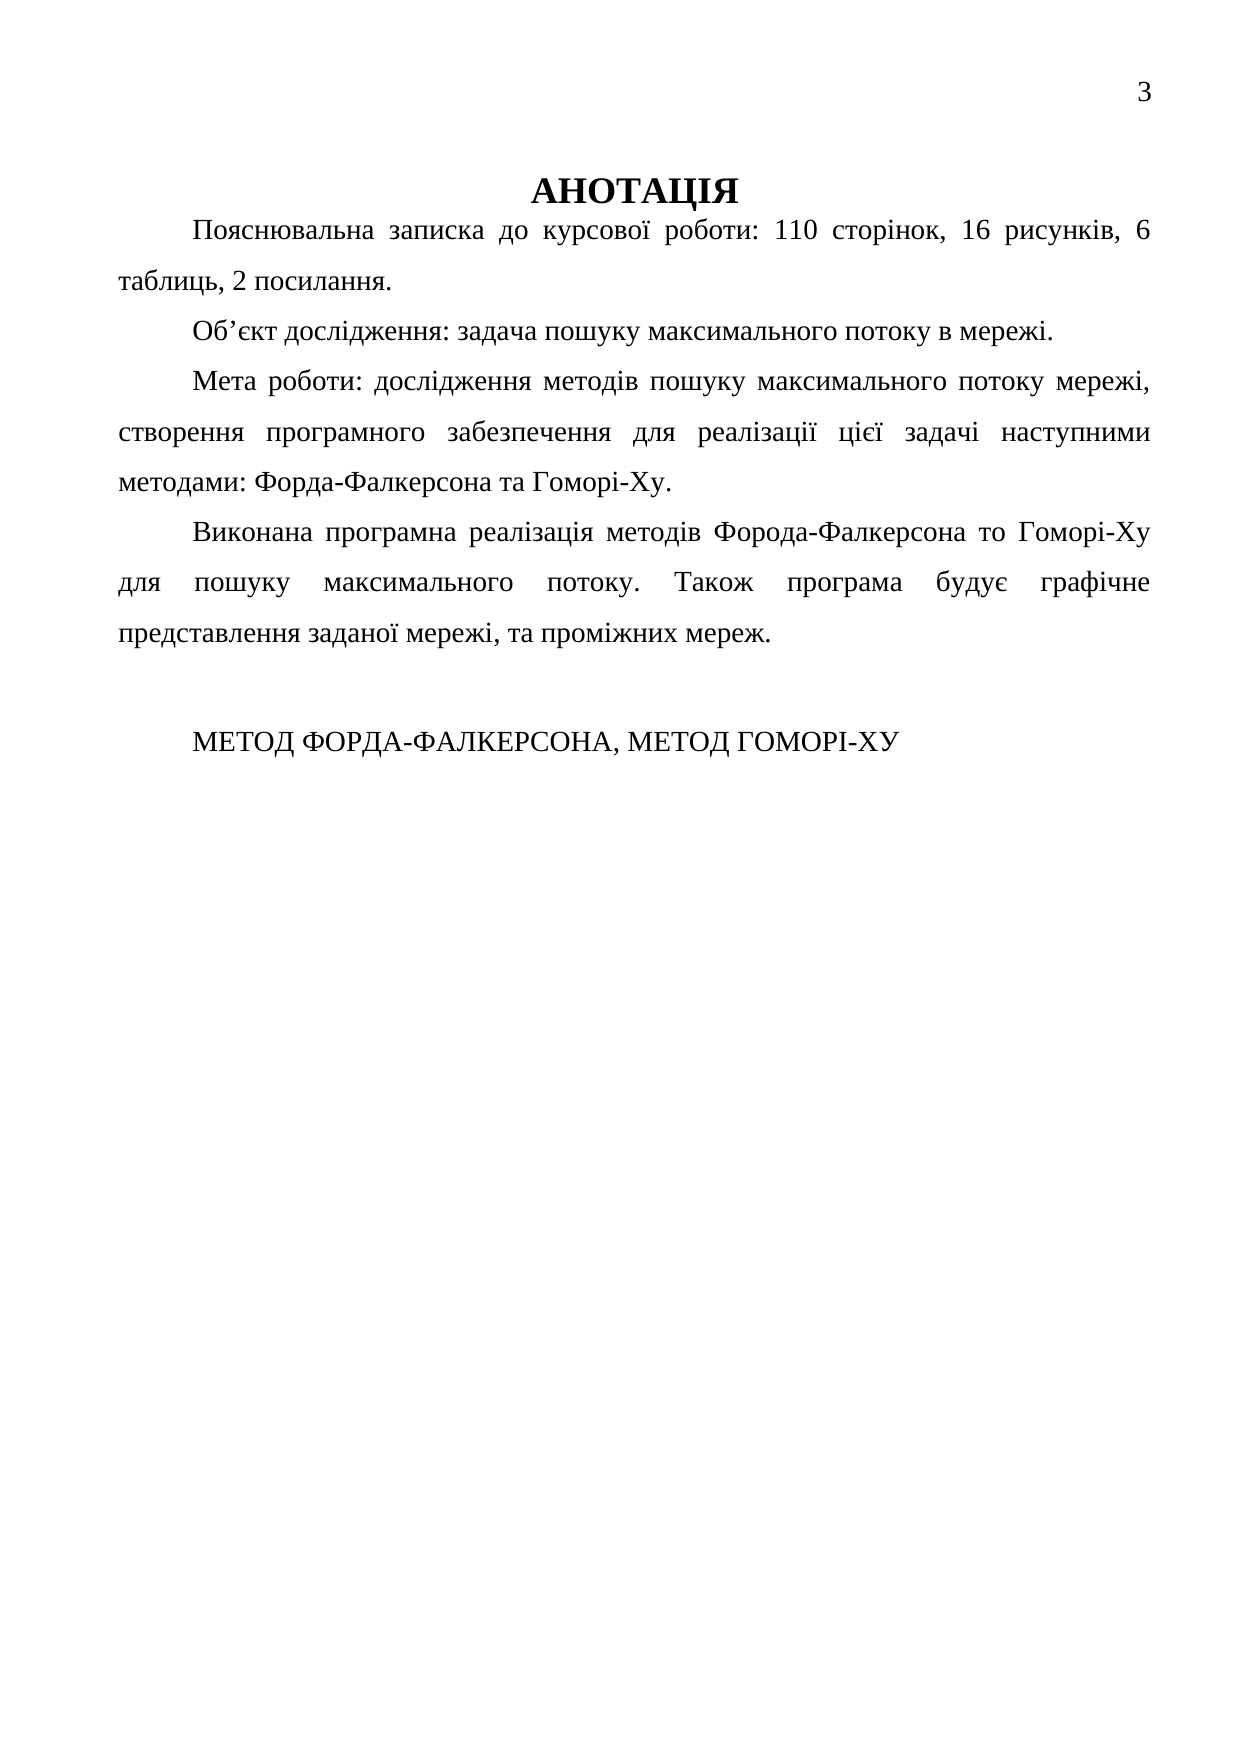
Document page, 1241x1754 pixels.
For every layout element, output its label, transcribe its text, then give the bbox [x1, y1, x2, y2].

text Виконана програмна реалізація методів Форода-Фалкерсона то Гоморі-Ху для пошуку максимального потоку. Також програма будує графічне представлення заданої мережі, та проміжних мереж. [118, 514, 1152, 648]
text МЕТОД ФОРДА-ФАЛКЕРСОНА, МЕТОД ГОМОРІ-ХУ [118, 724, 1152, 758]
text Мета роботи: дослідження методів пошуку максимального потоку мережі, створення програмного забезпечення для реалізації цієї задачі наступними методами: Форда-Фалкерсона та Гоморі-Ху. [118, 363, 1152, 497]
title Анотація [118, 170, 1152, 212]
text Пояснювальна записка до курсової роботи: 110 сторінок, 16 рисунків, 6 таблиць, 2 посилання. [118, 212, 1152, 296]
text Об’єкт дослідження: задача пошуку максимального потоку в мережі. [118, 313, 1152, 347]
